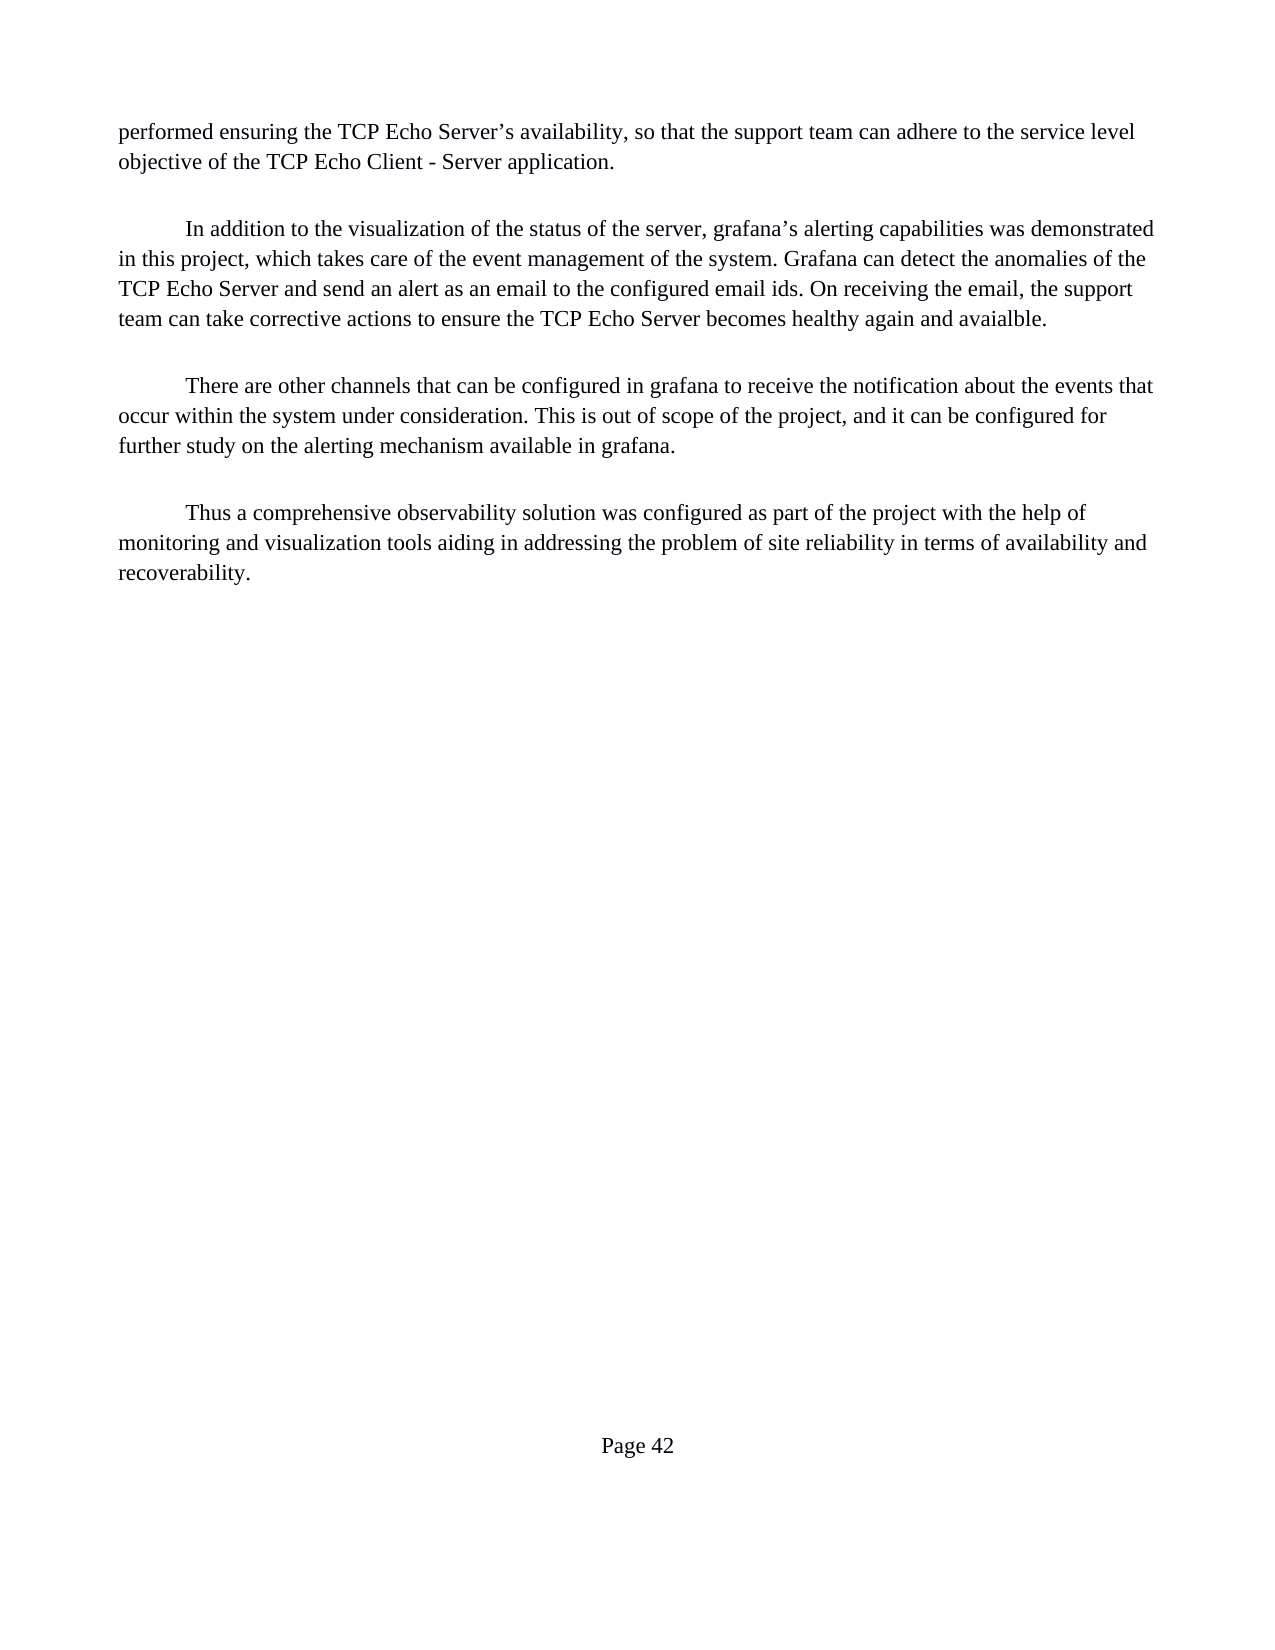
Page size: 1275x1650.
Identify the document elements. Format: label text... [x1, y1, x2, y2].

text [118, 118, 1157, 175]
text In addition to the visualization of the status of the server, grafana’s alerting capabilities was demonstrated in this project, which takes care of the event management of the system. Grafana can detect the anomalies of the TCP Echo Server and send an alert as an email to the configured email ids. On receiving the email, the support team can take corrective actions to ensure the TCP Echo Server becomes healthy again and avaialble. [118, 215, 1157, 332]
text Thus a comprehensive observability solution was configured as part of the project with the help of monitoring and visualization tools aiding in addressing the problem of site reliability in terms of availability and recoverability. [118, 499, 1157, 586]
text There are other channels that can be configured in grafana to receive the notification about the events that occur within the system under consideration. This is out of scope of the project, and it can be configured for further study on the alerting mechanism available in grafana. [118, 372, 1157, 459]
